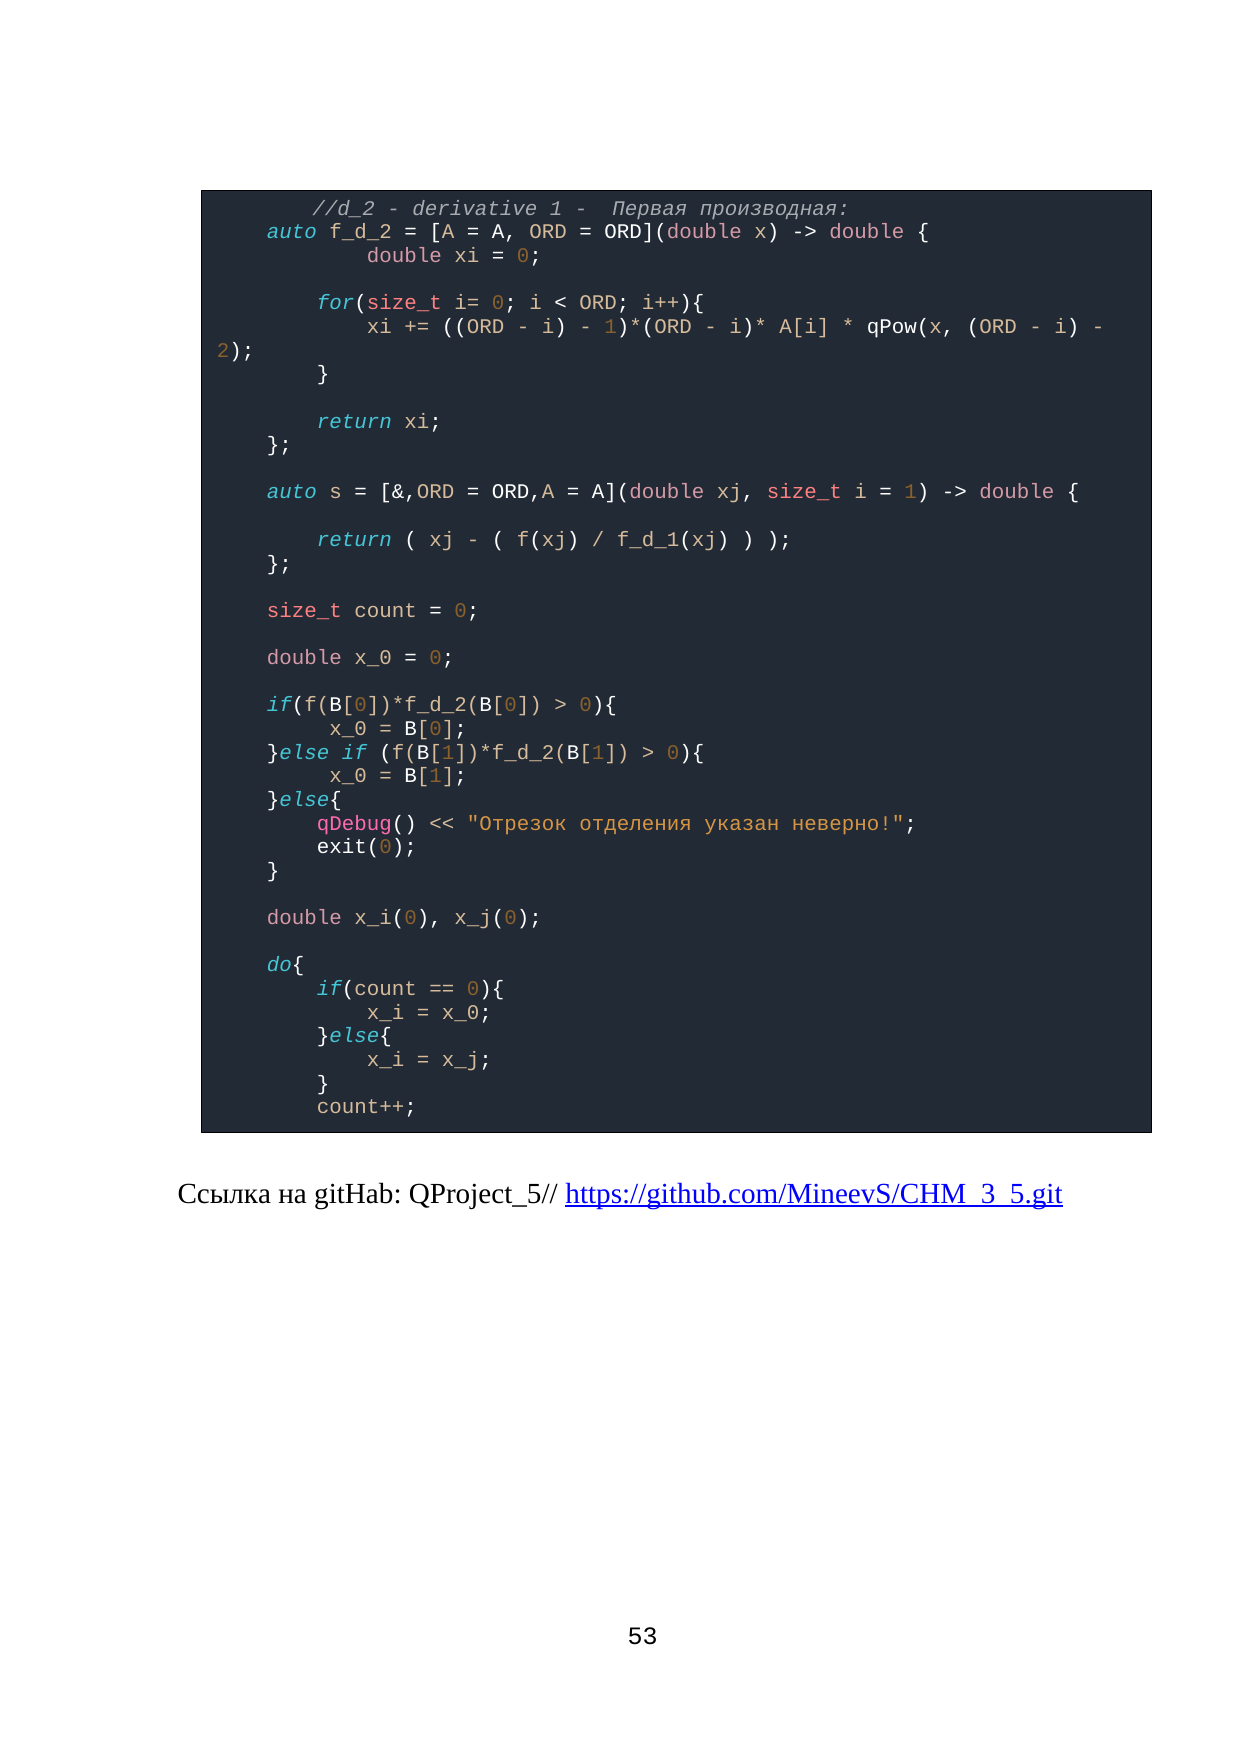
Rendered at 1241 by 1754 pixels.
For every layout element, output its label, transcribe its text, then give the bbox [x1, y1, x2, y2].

list Ссылка на gitHab: QProject_5// https://github.com/MineevS/CHM_3_5.git [177, 1176, 1107, 1210]
